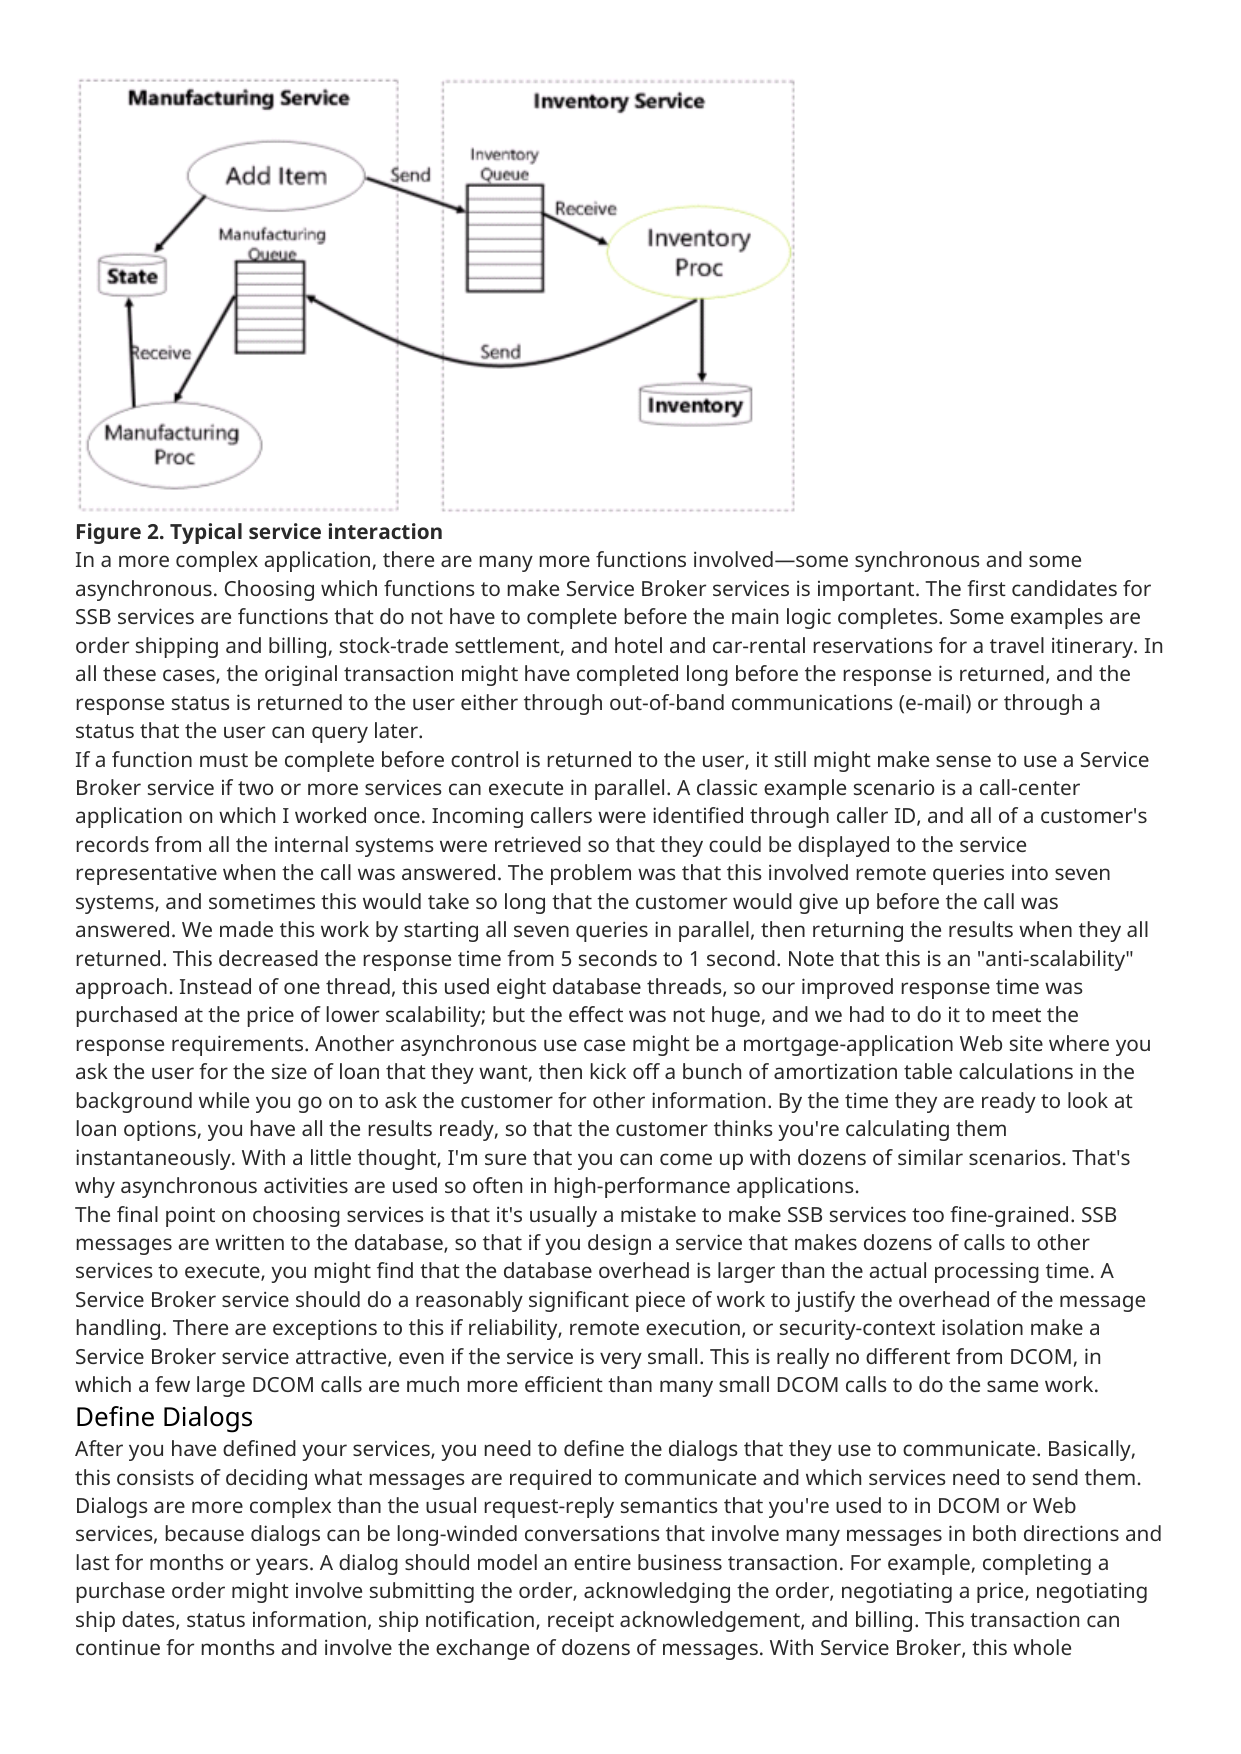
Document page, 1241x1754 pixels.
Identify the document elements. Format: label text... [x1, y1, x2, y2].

text In a more complex application, there are many more functions involved—some synchronous and some asynchronous. Choosing which functions to make Service Broker services is important. The first candidates for SSB services are functions that do not have to complete before the main logic completes. Some examples are order shipping and billing, stock-trade settlement, and hotel and car-rental reservations for a travel itinerary. In all these cases, the original transaction might have completed long before the response is returned, and the response status is returned to the user either through out-of-band communications (e-mail) or through a status that the user can query later. [75, 546, 1165, 745]
text Figure 2. Typical service interaction [75, 517, 1165, 546]
text If a function must be complete before control is returned to the user, it still might make sense to use a Service Broker service if two or more services can execute in parallel. A classic example scenario is a call-center application on which I worked once. Incoming callers were identified through caller ID, and all of a customer's records from all the internal systems were retrieved so that they could be displayed to the service representative when the call was answered. The problem was that this involved remote queries into seven systems, and sometimes this would take so long that the customer would give up before the call was answered. We made this work by starting all seven queries in parallel, then returning the results when they all returned. This decreased the response time from 5 seconds to 1 second. Note that this is an "anti-scalability" approach. Instead of one thread, this used eight database threads, so our improved response time was purchased at the price of lower scalability; but the effect was not huge, and we had to do it to meet the response requirements. Another asynchronous use case might be a mortgage-application Web site where you ask the user for the size of loan that they want, then kick off a bunch of amortization table calculations in the background while you go on to ask the customer for other information. By the time they are ready to look at loan options, you have all the results ready, so that the customer thinks you're calculating them instantaneously. With a little thought, I'm sure that you can come up with dozens of similar scenarios. That's why asynchronous activities are used so often in high-performance applications. [75, 745, 1165, 1200]
text Define Dialogs [75, 1399, 1165, 1434]
picture [75, 75, 800, 518]
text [75, 1434, 1165, 1662]
text The final point on choosing services is that it's usually a mistake to make SSB services too fine-grained. SSB messages are written to the database, so that if you design a service that makes dozens of calls to other services to execute, you might find that the database overhead is larger than the actual processing time. A Service Broker service should do a reasonably significant piece of work to justify the overhead of the message handling. There are exceptions to this if reliability, remote execution, or security-context isolation make a Service Broker service attractive, even if the service is very small. This is really no different from DCOM, in which a few large DCOM calls are much more efficient than many small DCOM calls to do the same work. [75, 1200, 1165, 1399]
